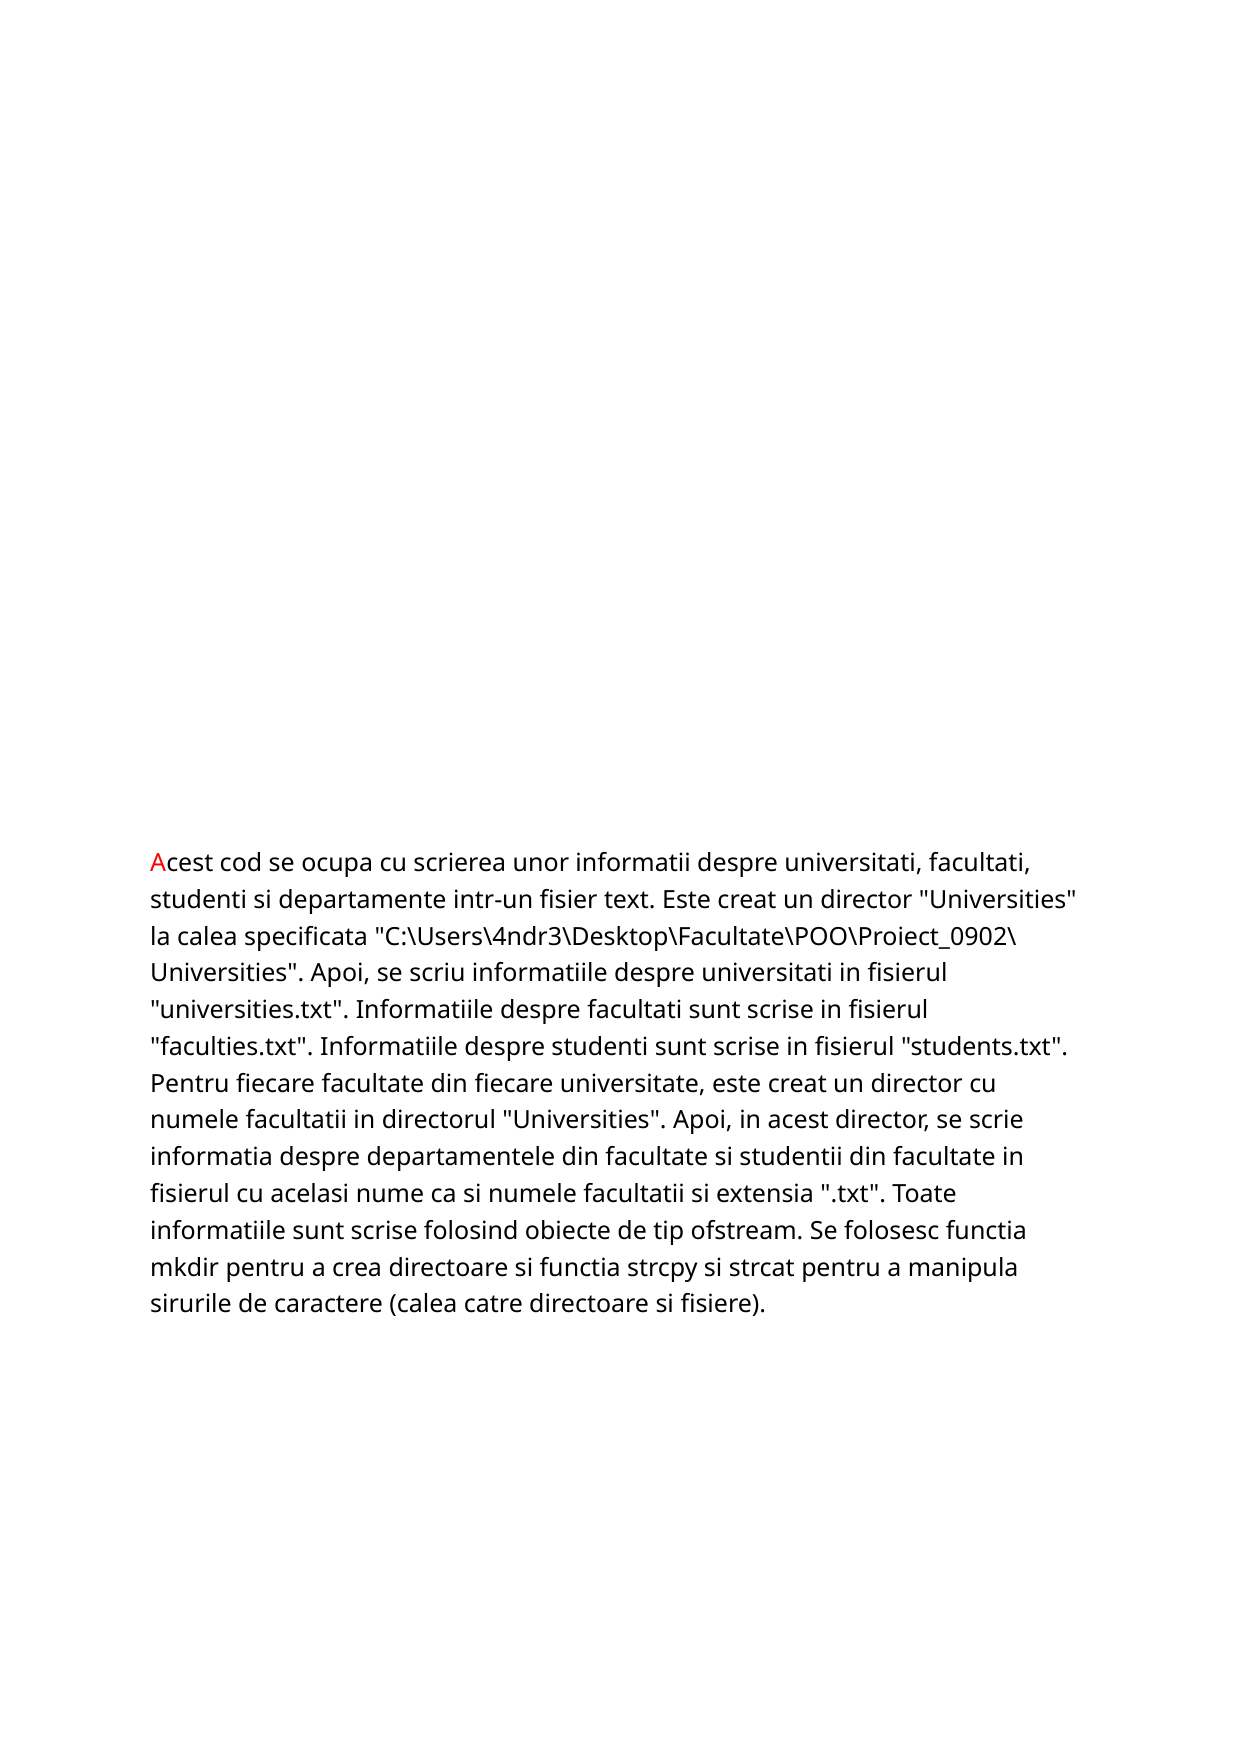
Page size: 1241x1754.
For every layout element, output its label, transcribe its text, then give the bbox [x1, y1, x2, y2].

text Acest cod se ocupa cu scrierea unor informatii despre universitati, facultati, studenti si departamente intr-un fisier text. Este creat un director "Universities" la calea specificata "C:\Users\4ndr3\Desktop\Facultate\POO\Proiect_0902\Universities". Apoi, se scriu informatiile despre universitati in fisierul "universities.txt". Informatiile despre facultati sunt scrise in fisierul "faculties.txt". Informatiile despre studenti sunt scrise in fisierul "students.txt". Pentru fiecare facultate din fiecare universitate, este creat un director cu numele facultatii in directorul "Universities". Apoi, in acest director, se scrie informatia despre departamentele din facultate si studentii din facultate in fisierul cu acelasi nume ca si numele facultatii si extensia ".txt". Toate informatiile sunt scrise folosind obiecte de tip ofstream. Se folosesc functia mkdir pentru a crea directoare si functia strcpy si strcat pentru a manipula sirurile de caractere (calea catre directoare si fisiere). [150, 845, 1090, 1320]
